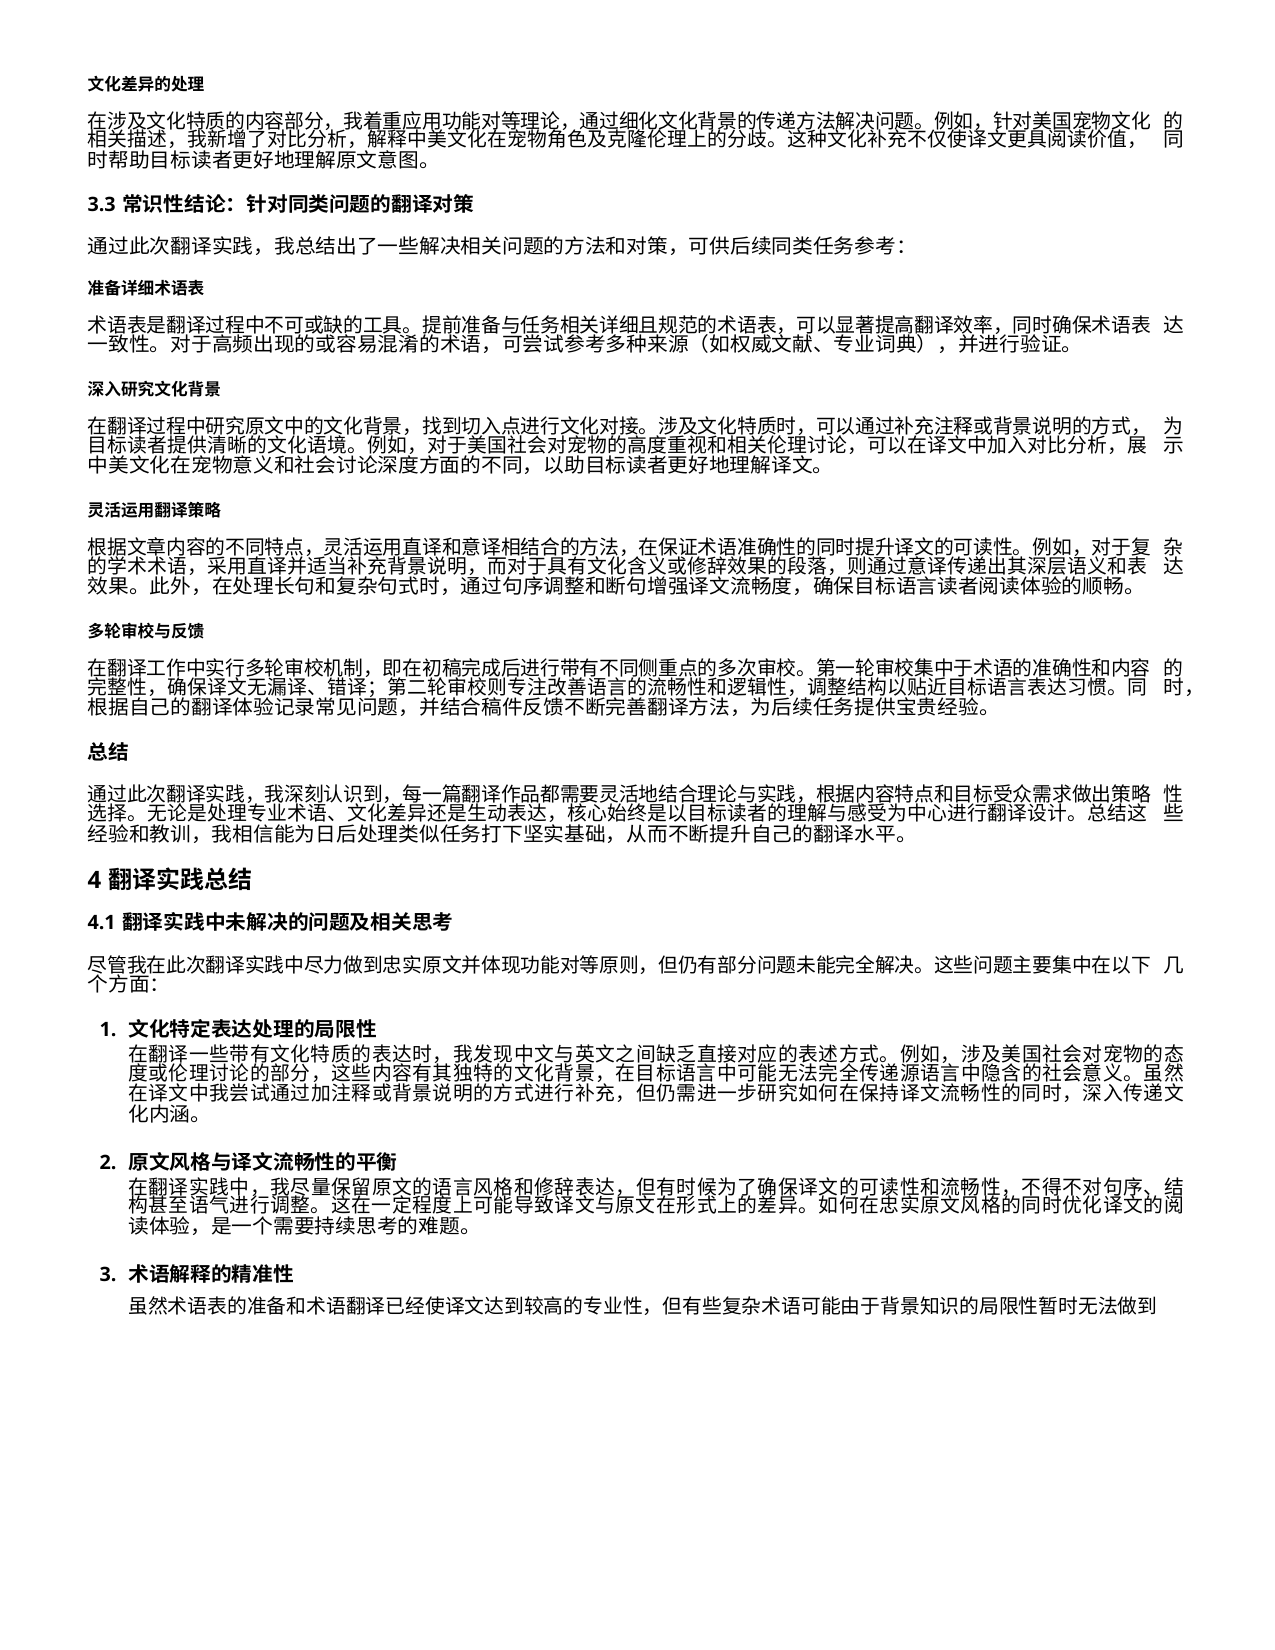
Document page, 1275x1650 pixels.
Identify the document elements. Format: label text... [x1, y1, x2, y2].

text 根据文章内容的不同特点，灵活运用直译和意译相结合的方法，在保证术语准确性的同时提升译文的可读性。例如，对于复 杂的学术术语，采用直译并适当补充背景说明，而对于具有文化含义或修辞效果的段落，则通过意译传递出其深层语义和表 达效果。此外，在处理长句和复杂句式时，通过句序调整和断句增强译文流畅度，确保目标语言读者阅读体验的顺畅。 [87, 538, 1184, 599]
text 在翻译实践中，我尽量保留原文的语言风格和修辞表达，但有时候为了确保译文的可读性和流畅性，不得不对句序、结 构甚至语气进行调整。这在一定程度上可能导致译文与原文在形式上的差异。如何在忠实原文风格的同时优化译文的阅 读体验，是一个需要持续思考的难题。 [128, 1178, 1184, 1239]
text 尽管我在此次翻译实践中尽力做到忠实原文并体现功能对等原则，但仍有部分问题未能完全解决。这些问题主要集中在以下 几个方面： [87, 956, 1184, 997]
text 在翻译一些带有文化特质的表达时，我发现中文与英文之间缺乏直接对应的表述方式。例如，涉及美国社会对宠物的态 度或伦理讨论的部分，这些内容有其独特的文化背景，在目标语言中可能无法完全传递源语言中隐含的社会意义。虽然 在译文中我尝试通过加注释或背景说明的方式进行补充，但仍需进一步研究如何在保持译文流畅性的同时，深入传递文 化内涵。 [128, 1045, 1184, 1127]
subtitle 原文风格与译文流畅性的平衡 [99, 1144, 1196, 1176]
text 术语表是翻译过程中不可或缺的工具。提前准备与任务相关详细且规范的术语表，可以显著提高翻译效率，同时确保术语表 达一致性。对于高频出现的或容易混淆的术语，可尝试参考多种来源（如权威文献、专业词典），并进行验证。 [87, 317, 1184, 357]
text 通过此次翻译实践，我深刻认识到，每一篇翻译作品都需要灵活地结合理论与实践，根据内容特点和目标受众需求做出策略 性选择。无论是处理专业术语、文化差异还是生动表达，核心始终是以目标读者的理解与感受为中心进行翻译设计。总结这 些经验和教训，我相信能为日后处理类似任务打下坚实基础，从而不断提升自己的翻译水平。 [87, 786, 1184, 847]
subtitle 文化特定表达处理的局限性 [99, 1012, 1196, 1043]
subtitle 翻译实践中未解决的问题及相关思考 [87, 907, 1196, 936]
text 深入研究文化背景 [87, 376, 1196, 400]
subtitle 翻译实践总结 [87, 861, 1196, 896]
subtitle 常识性结论：针对同类问题的翻译对策 [87, 189, 1196, 218]
text 在翻译工作中实行多轮审校机制，即在初稿完成后进行带有不同侧重点的多次审校。第一轮审校集中于术语的准确性和内容 的完整性，确保译文无漏译、错译；第二轮审校则专注改善语言的流畅性和逻辑性，调整结构以贴近目标语言表达习惯。同 时，根据自己的翻译体验记录常见问题，并结合稿件反馈不断完善翻译方法，为后续任务提供宝贵经验。 [87, 659, 1184, 720]
subtitle 总结 [87, 736, 1196, 765]
text 准备详细术语表 [87, 275, 1196, 299]
text 通过此次翻译实践，我总结出了一些解决相关问题的方法和对策，可供后续同类任务参考： [87, 231, 1196, 259]
text 灵活运用翻译策略 [87, 497, 1196, 521]
text 在涉及文化特质的内容部分，我着重应用功能对等理论，通过细化文化背景的传递方法解决问题。例如，针对美国宠物文化 的相关描述，我新增了对比分析，解释中美文化在宠物角色及克隆伦理上的分歧。这种文化补充不仅使译文更具阅读价值， 同时帮助目标读者更好地理解原文意图。 [87, 112, 1184, 173]
text 文化差异的处理 [87, 71, 1196, 95]
subtitle 术语解释的精准性 [99, 1257, 1196, 1288]
text 在翻译过程中研究原文中的文化背景，找到切入点进行文化对接。涉及文化特质时，可以通过补充注释或背景说明的方式， 为目标读者提供清晰的文化语境。例如，对于美国社会对宠物的高度重视和相关伦理讨论，可以在译文中加入对比分析，展 示中美文化在宠物意义和社会讨论深度方面的不同，以助目标读者更好地理解译文。 [87, 417, 1184, 478]
text 虽然术语表的准备和术语翻译已经使译文达到较高的专业性，但有些复杂术语可能由于背景知识的局限性暂时无法做到 [128, 1288, 1196, 1319]
text 多轮审校与反馈 [87, 618, 1196, 642]
